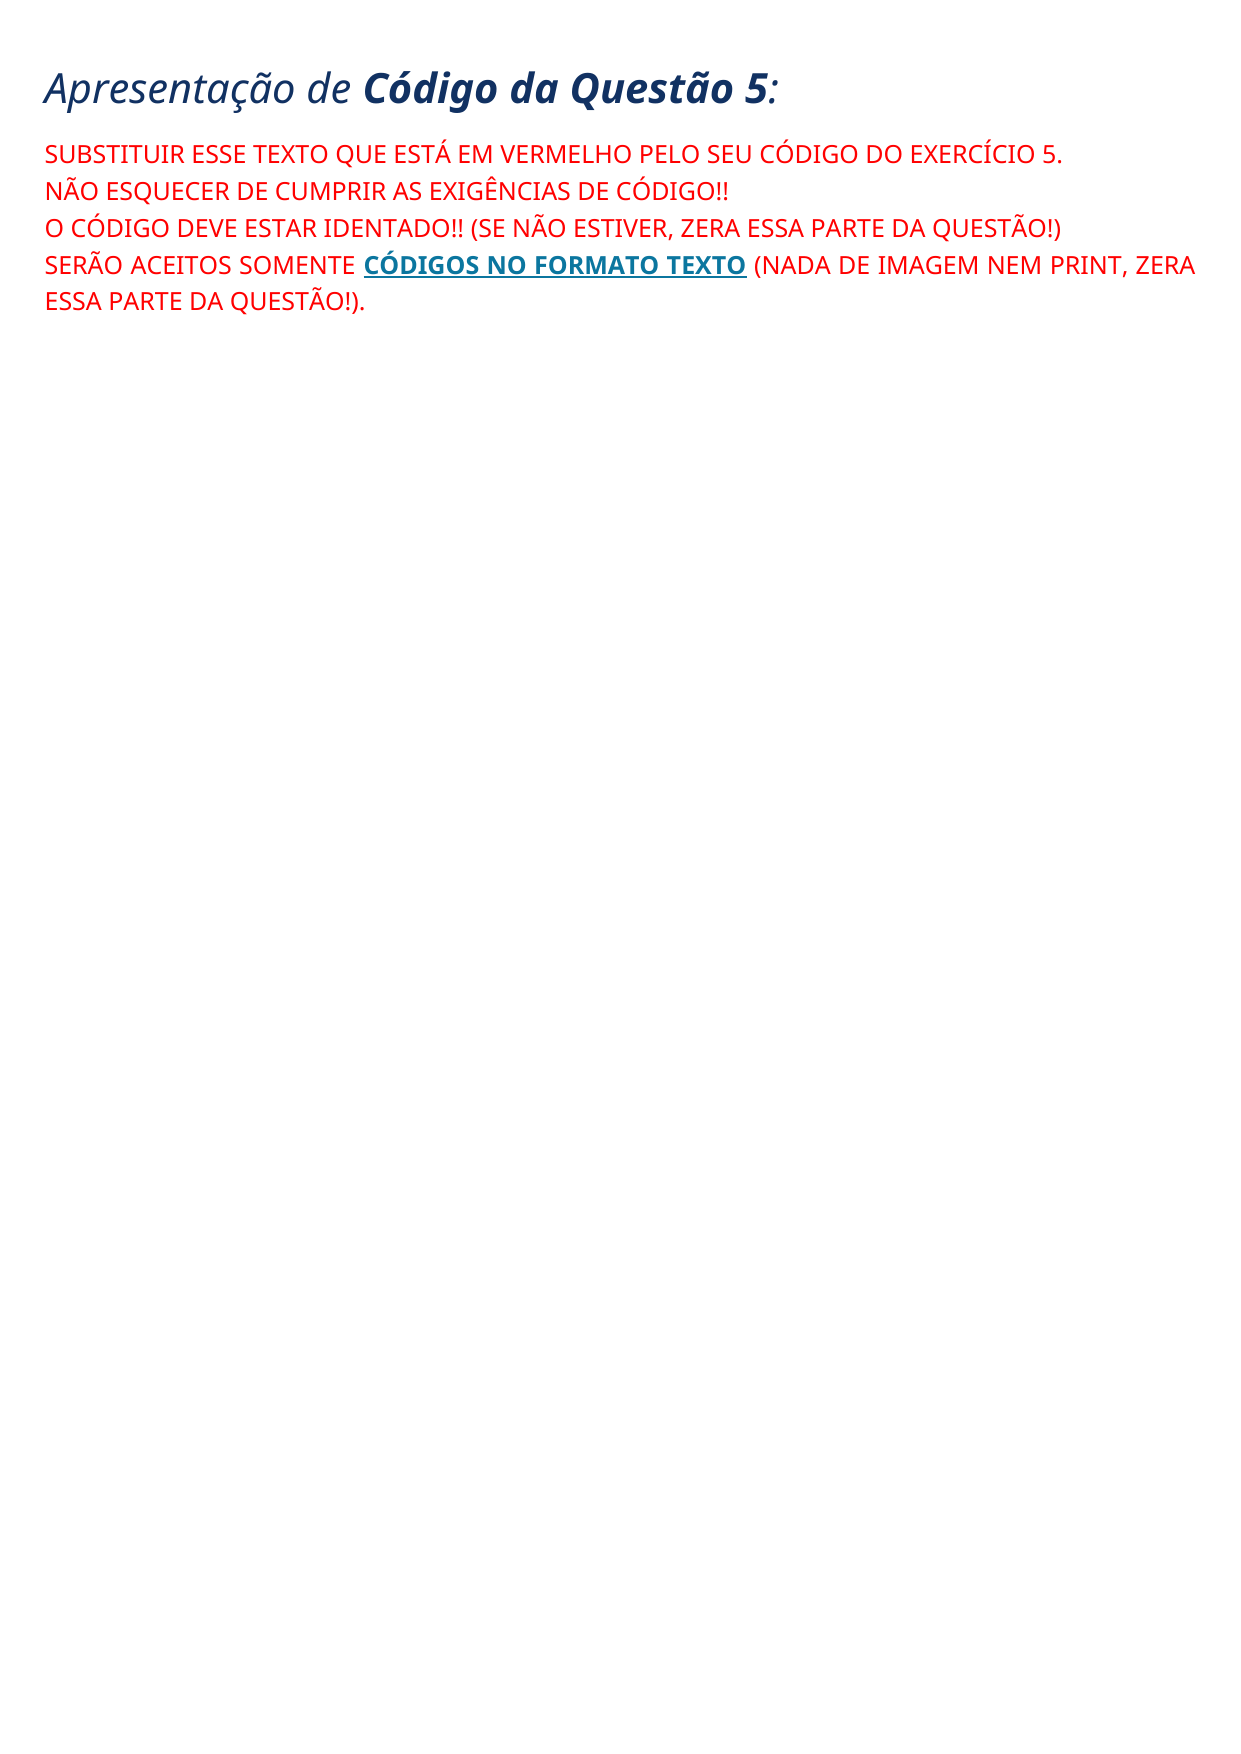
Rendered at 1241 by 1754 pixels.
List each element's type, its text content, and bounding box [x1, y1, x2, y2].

text Apresentação de Código da Questão 5: [44, 59, 1196, 116]
text NÃO ESQUECER DE CUMPRIR AS EXIGÊNCIAS DE CÓDIGO!! [44, 174, 1196, 208]
text SUBSTITUIR ESSE TEXTO QUE ESTÁ EM VERMELHO PELO SEU CÓDIGO DO EXERCÍCIO 5. [44, 137, 1196, 171]
text O CÓDIGO DEVE ESTAR IDENTADO!! (SE NÃO ESTIVER, ZERA ESSA PARTE DA QUESTÃO!) [44, 211, 1196, 244]
text SERÃO ACEITOS SOMENTE CÓDIGOS NO FORMATO TEXTO (NADA DE IMAGEM NEM PRINT, ZERA ESSA PARTE DA QUESTÃO!). [44, 247, 1196, 318]
